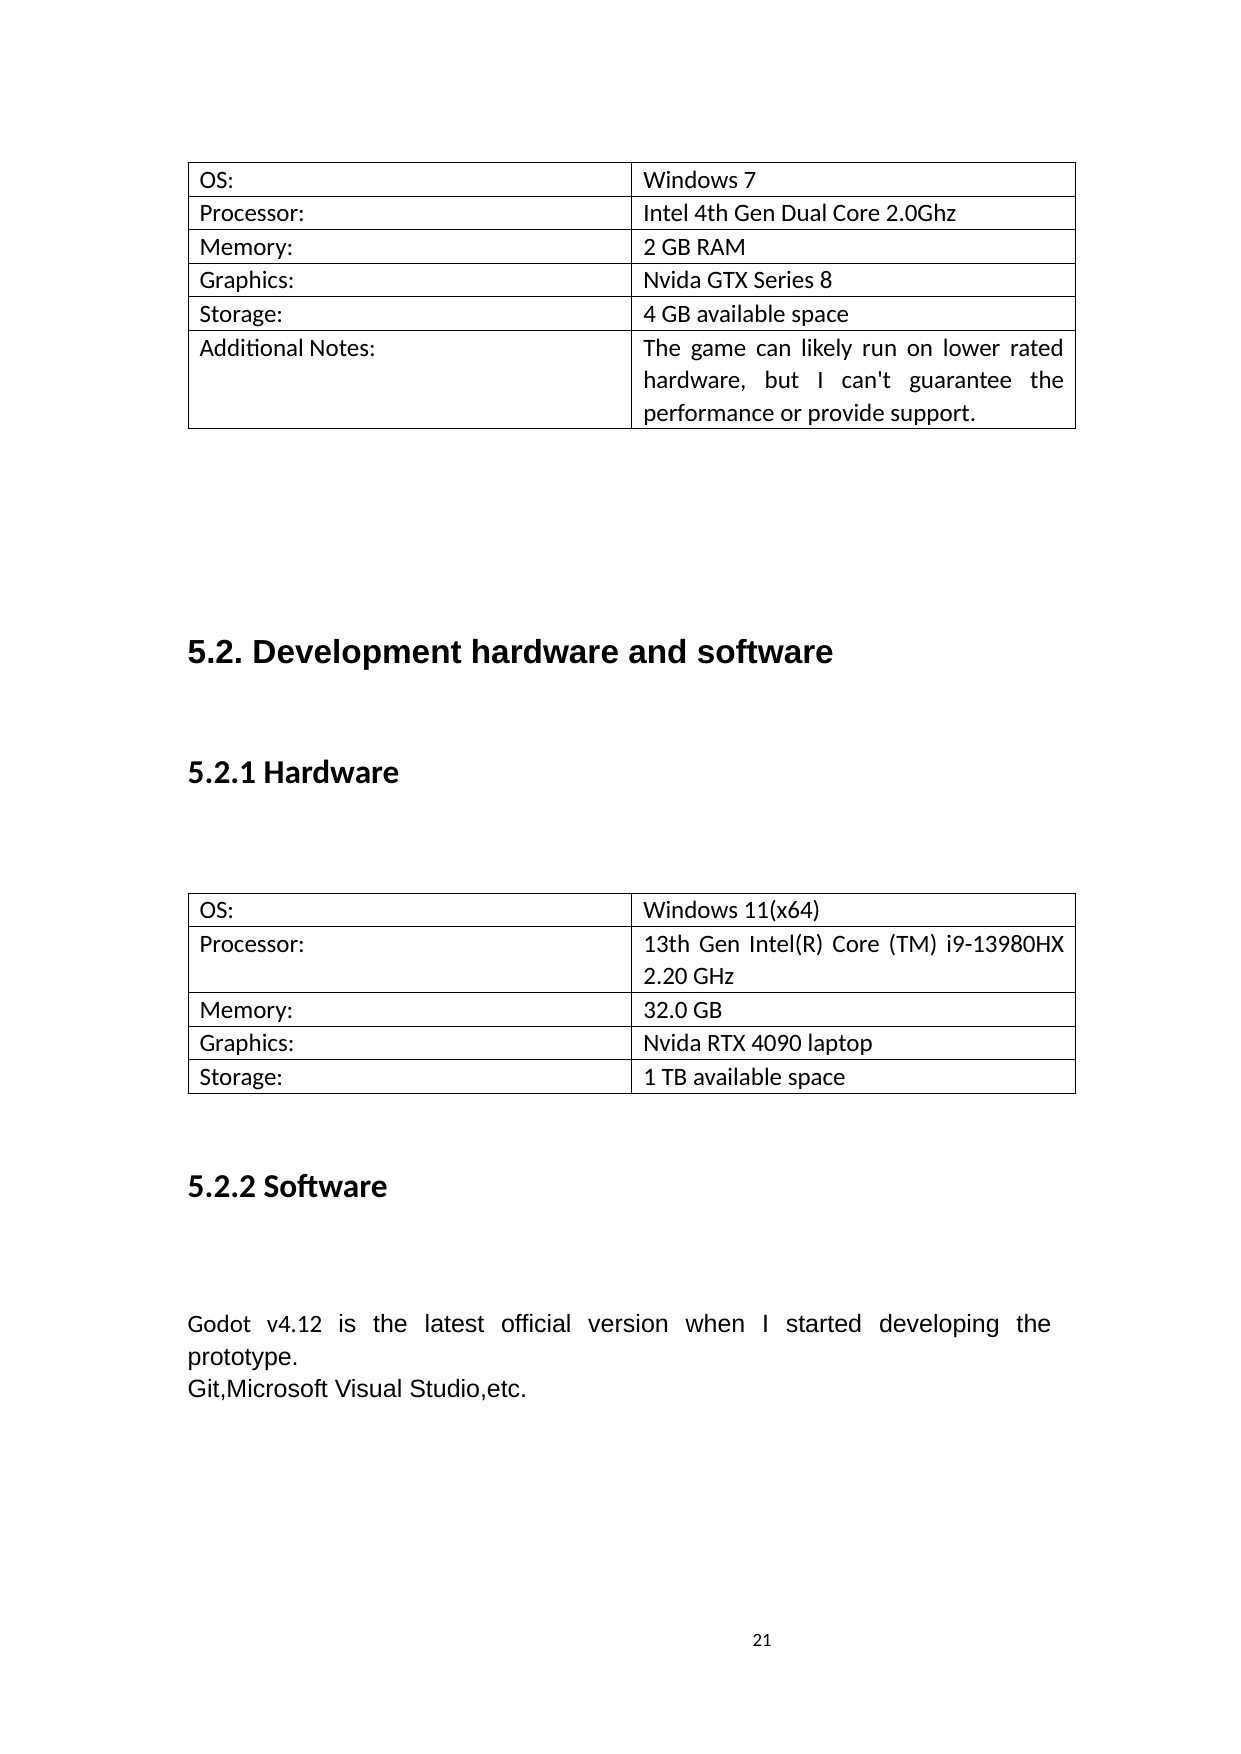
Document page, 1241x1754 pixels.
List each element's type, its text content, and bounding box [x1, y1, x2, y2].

table_cell 13th Gen Intel(R) Core (TM) i9-13980HX 2.20 GHz [632, 927, 1075, 992]
text Git,Microsoft Visual Studio,etc. [187, 1372, 1053, 1404]
table_cell Storage: [189, 297, 631, 330]
table_cell Processor: [189, 197, 631, 229]
table_cell 32.0 GB [632, 993, 1075, 1026]
table_cell 4 GB available space [632, 297, 1075, 330]
subtitle 5.2.1 Hardware [187, 738, 1053, 803]
table_cell Graphics: [189, 1027, 631, 1059]
text Godot v4.12 is the latest official version when I started developing the prototype. [187, 1307, 1053, 1372]
table_cell Graphics: [189, 264, 631, 296]
table_cell Processor: [189, 927, 631, 992]
table_cell The game can likely run on lower rated hardware, but I can't guarantee the performance or provide support. [632, 331, 1075, 428]
table_cell Memory: [189, 993, 631, 1026]
table_header Windows 11(x64) [632, 894, 1075, 926]
table_cell Nvida GTX Series 8 [632, 264, 1075, 296]
table_cell 1 TB available space [632, 1060, 1075, 1093]
subtitle 5.2.2 Software [187, 1153, 1053, 1218]
table_header OS: [189, 894, 631, 926]
table_header Windows 7 [632, 163, 1075, 196]
table_cell Memory: [189, 230, 631, 263]
table_cell Intel 4th Gen Dual Core 2.0Ghz [632, 197, 1075, 229]
table_cell Storage: [189, 1060, 631, 1093]
table_header OS: [189, 163, 631, 196]
table_cell Additional Notes: [189, 331, 631, 428]
table_cell 2 GB RAM [632, 230, 1075, 263]
table_cell Nvida RTX 4090 laptop [632, 1027, 1075, 1059]
subtitle 5.2. Development hardware and software [187, 619, 1053, 684]
